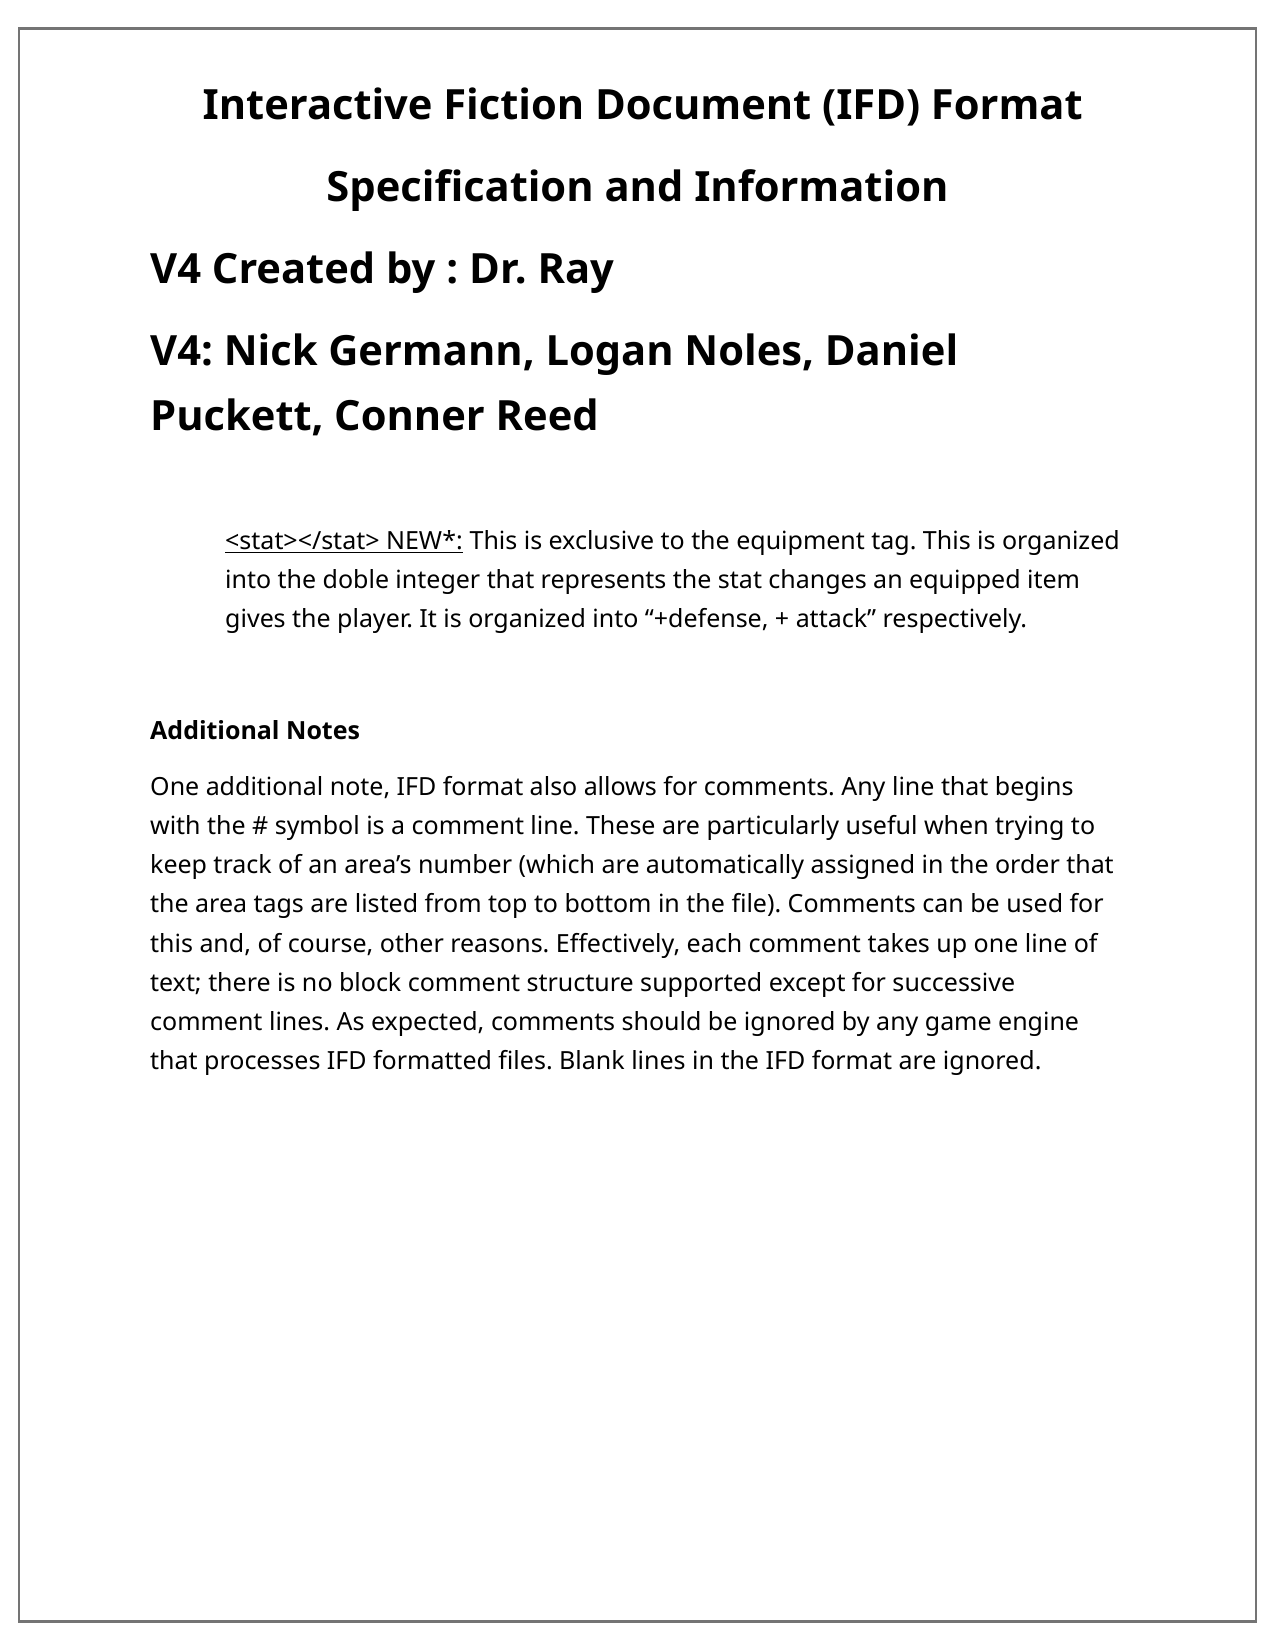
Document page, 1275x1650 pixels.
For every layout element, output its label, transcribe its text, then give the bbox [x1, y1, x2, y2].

text <stat></stat> NEW*: This is exclusive to the equipment tag. This is organized into the doble integer that represents the stat changes an equipped item gives the player. It is organized into “+defense, + attack” respectively. [225, 523, 1125, 635]
text One additional note, IFD format also allows for comments. Any line that begins with the # symbol is a comment line. These are particularly useful when trying to keep track of an area’s number (which are automatically assigned in the order that the area tags are listed from top to bottom in the file). Comments can be used for this and, of course, other reasons. Effectively, each comment takes up one line of text; there is no block comment structure supported except for successive comment lines. As expected, comments should be ignored by any game engine that processes IFD formatted files. Blank lines in the IFD format are ignored. [150, 768, 1125, 1077]
text Additional Notes [150, 713, 1125, 747]
